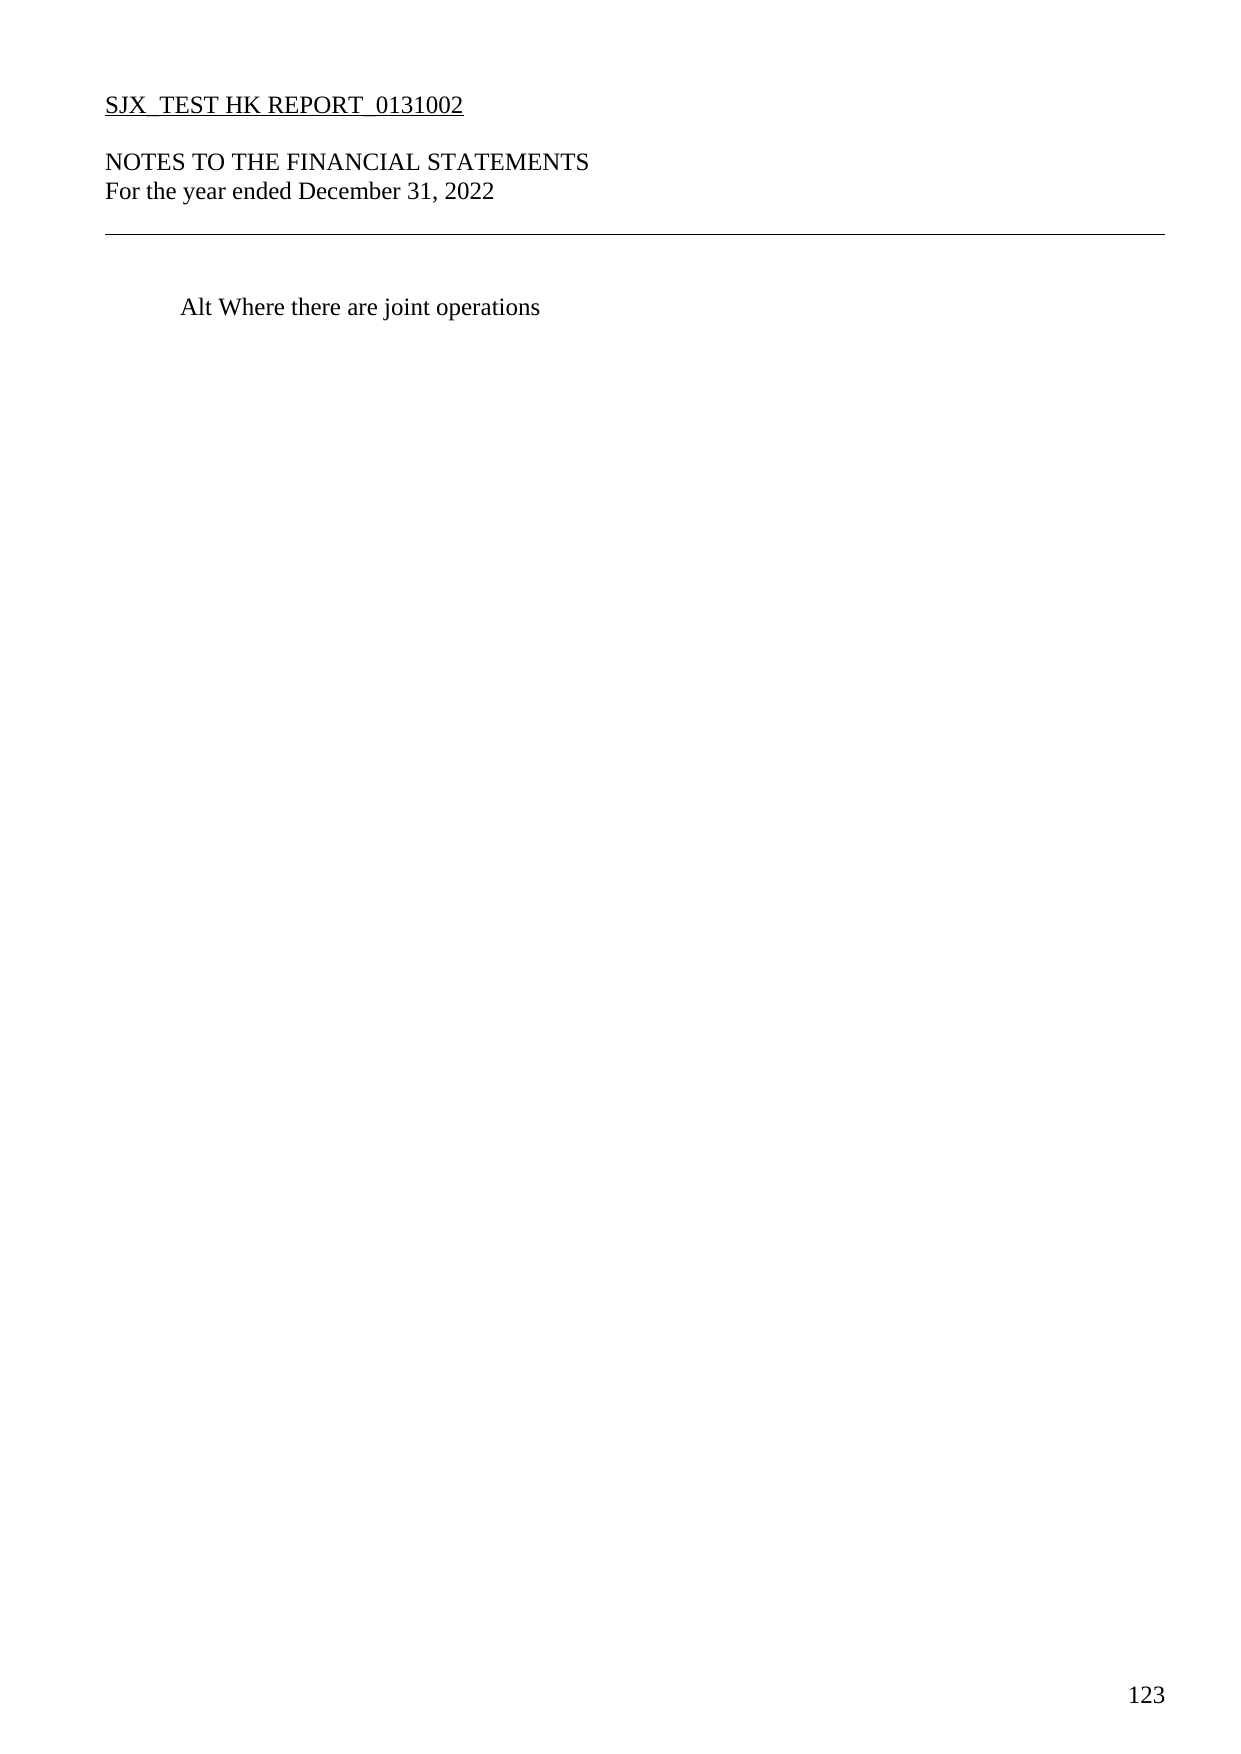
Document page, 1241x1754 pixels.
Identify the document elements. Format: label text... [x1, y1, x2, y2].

text Alt Where there are joint operations [180, 292, 1165, 321]
